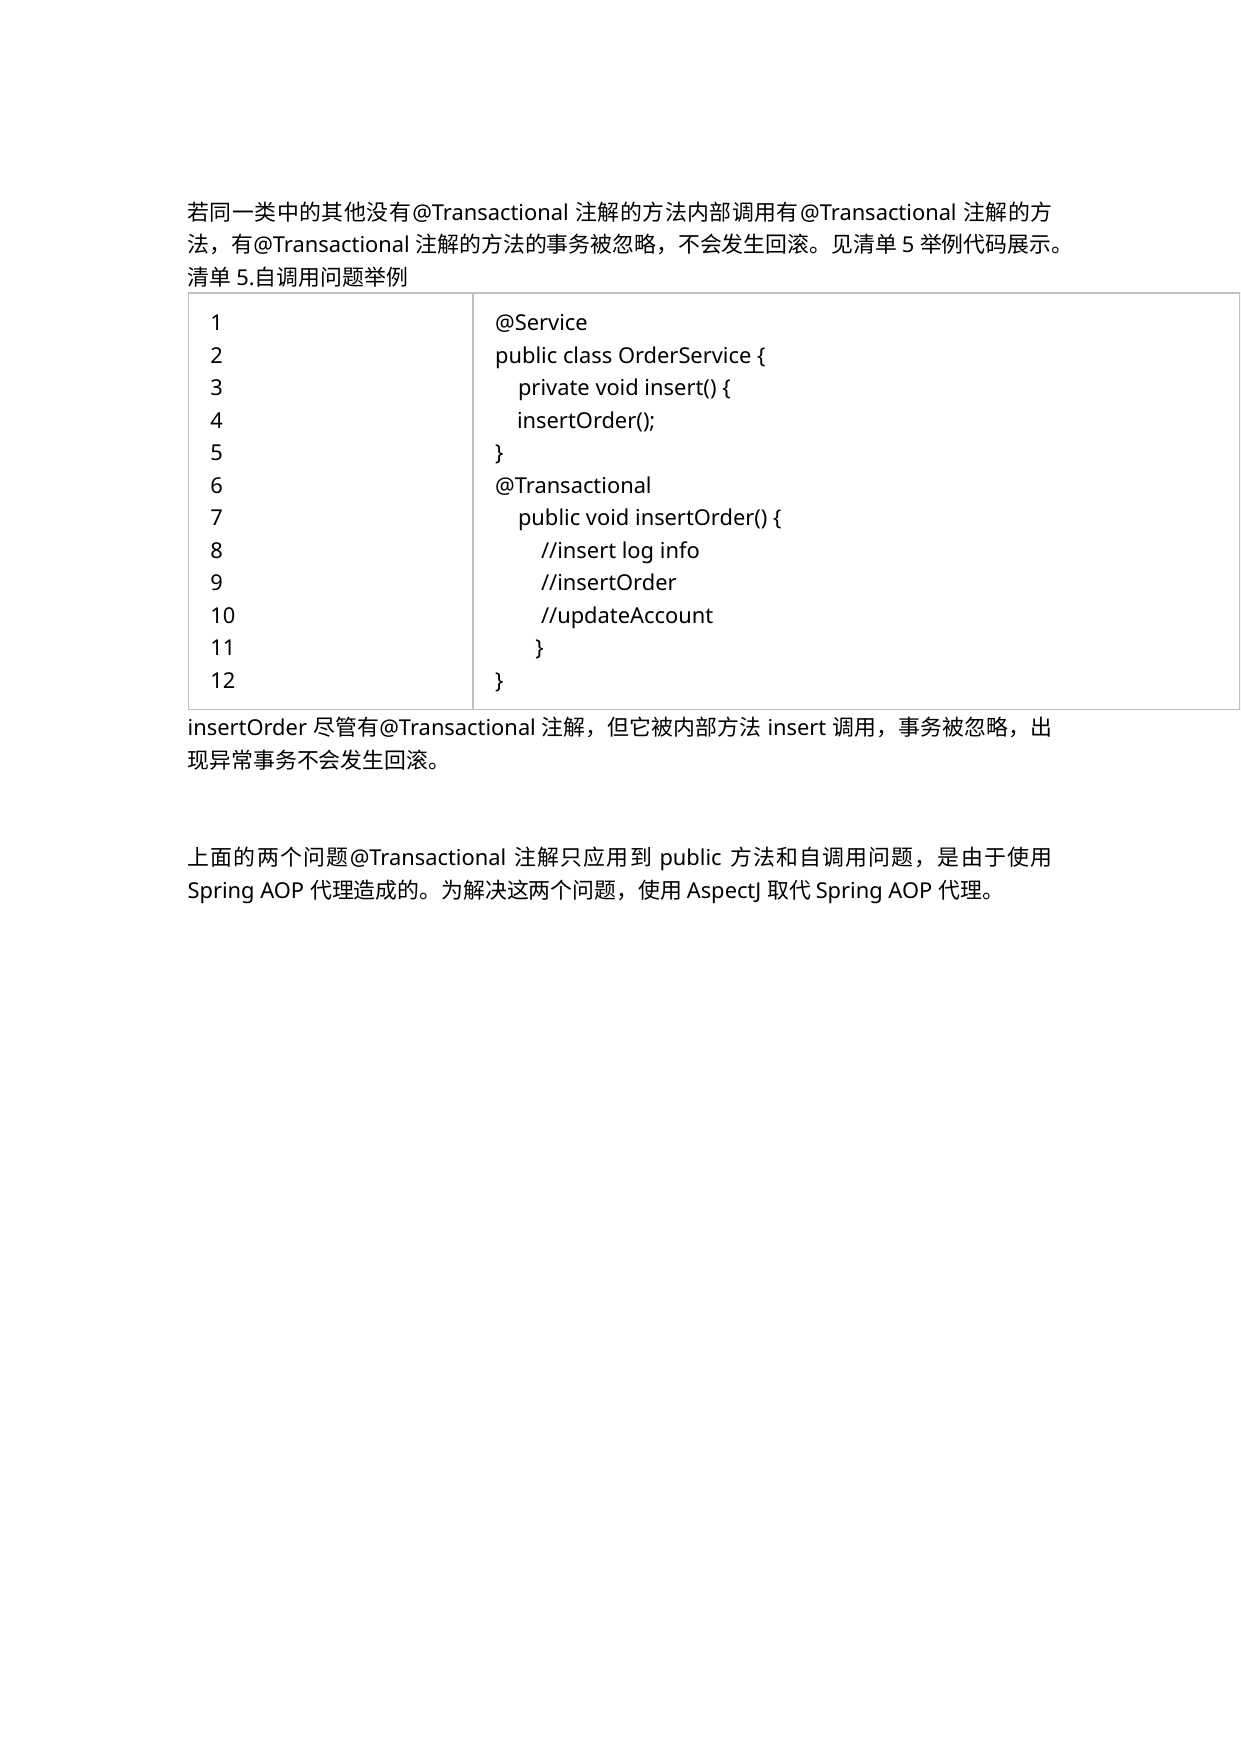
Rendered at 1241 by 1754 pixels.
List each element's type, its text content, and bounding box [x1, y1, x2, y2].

text 若同一类中的其他没有@Transactional 注解的方法内部调用有@Transactional 注解的方法，有@Transactional 注解的方法的事务被忽略，不会发生回滚。见清单 5 举例代码展示。 [187, 194, 1053, 259]
text 清单 5.自调用问题举例 [187, 259, 1053, 292]
text insertOrder 尽管有@Transactional 注解，但它被内部方法 insert 调用，事务被忽略，出现异常事务不会发生回滚。 [187, 710, 1053, 775]
table_header 1 2 3 4 5 6 7 8 9 10 11 12 [189, 294, 472, 708]
table_header @Service public class OrderService { private void insert() { insertOrder(); } @Transactional public void insertOrder() { //insert log info //insertOrder //updateAccount } } [474, 294, 1239, 708]
text 上面的两个问题@Transactional 注解只应用到 public 方法和自调用问题，是由于使用 Spring AOP 代理造成的。为解决这两个问题，使用 AspectJ 取代 Spring AOP 代理。 [187, 840, 1053, 905]
